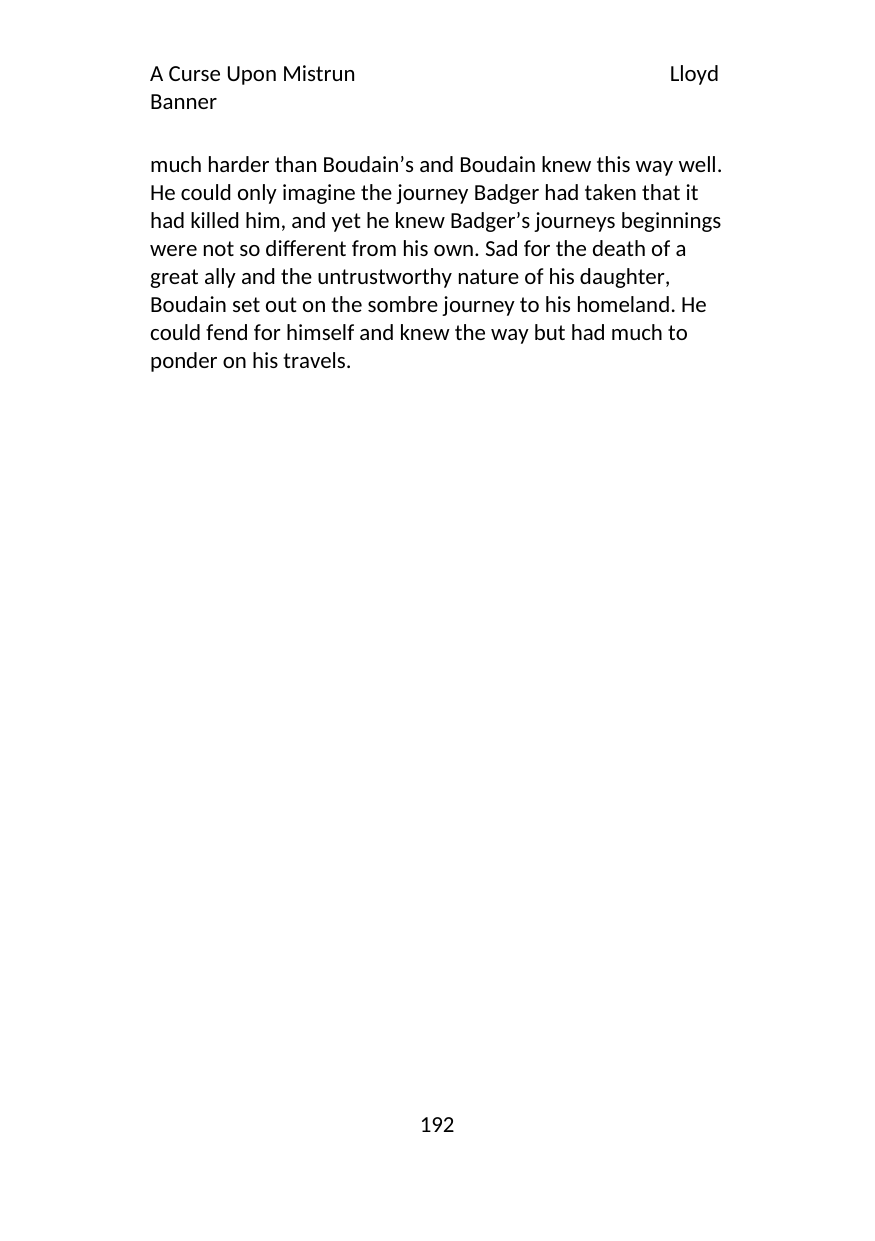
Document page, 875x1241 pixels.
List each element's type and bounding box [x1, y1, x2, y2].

text [150, 150, 724, 374]
